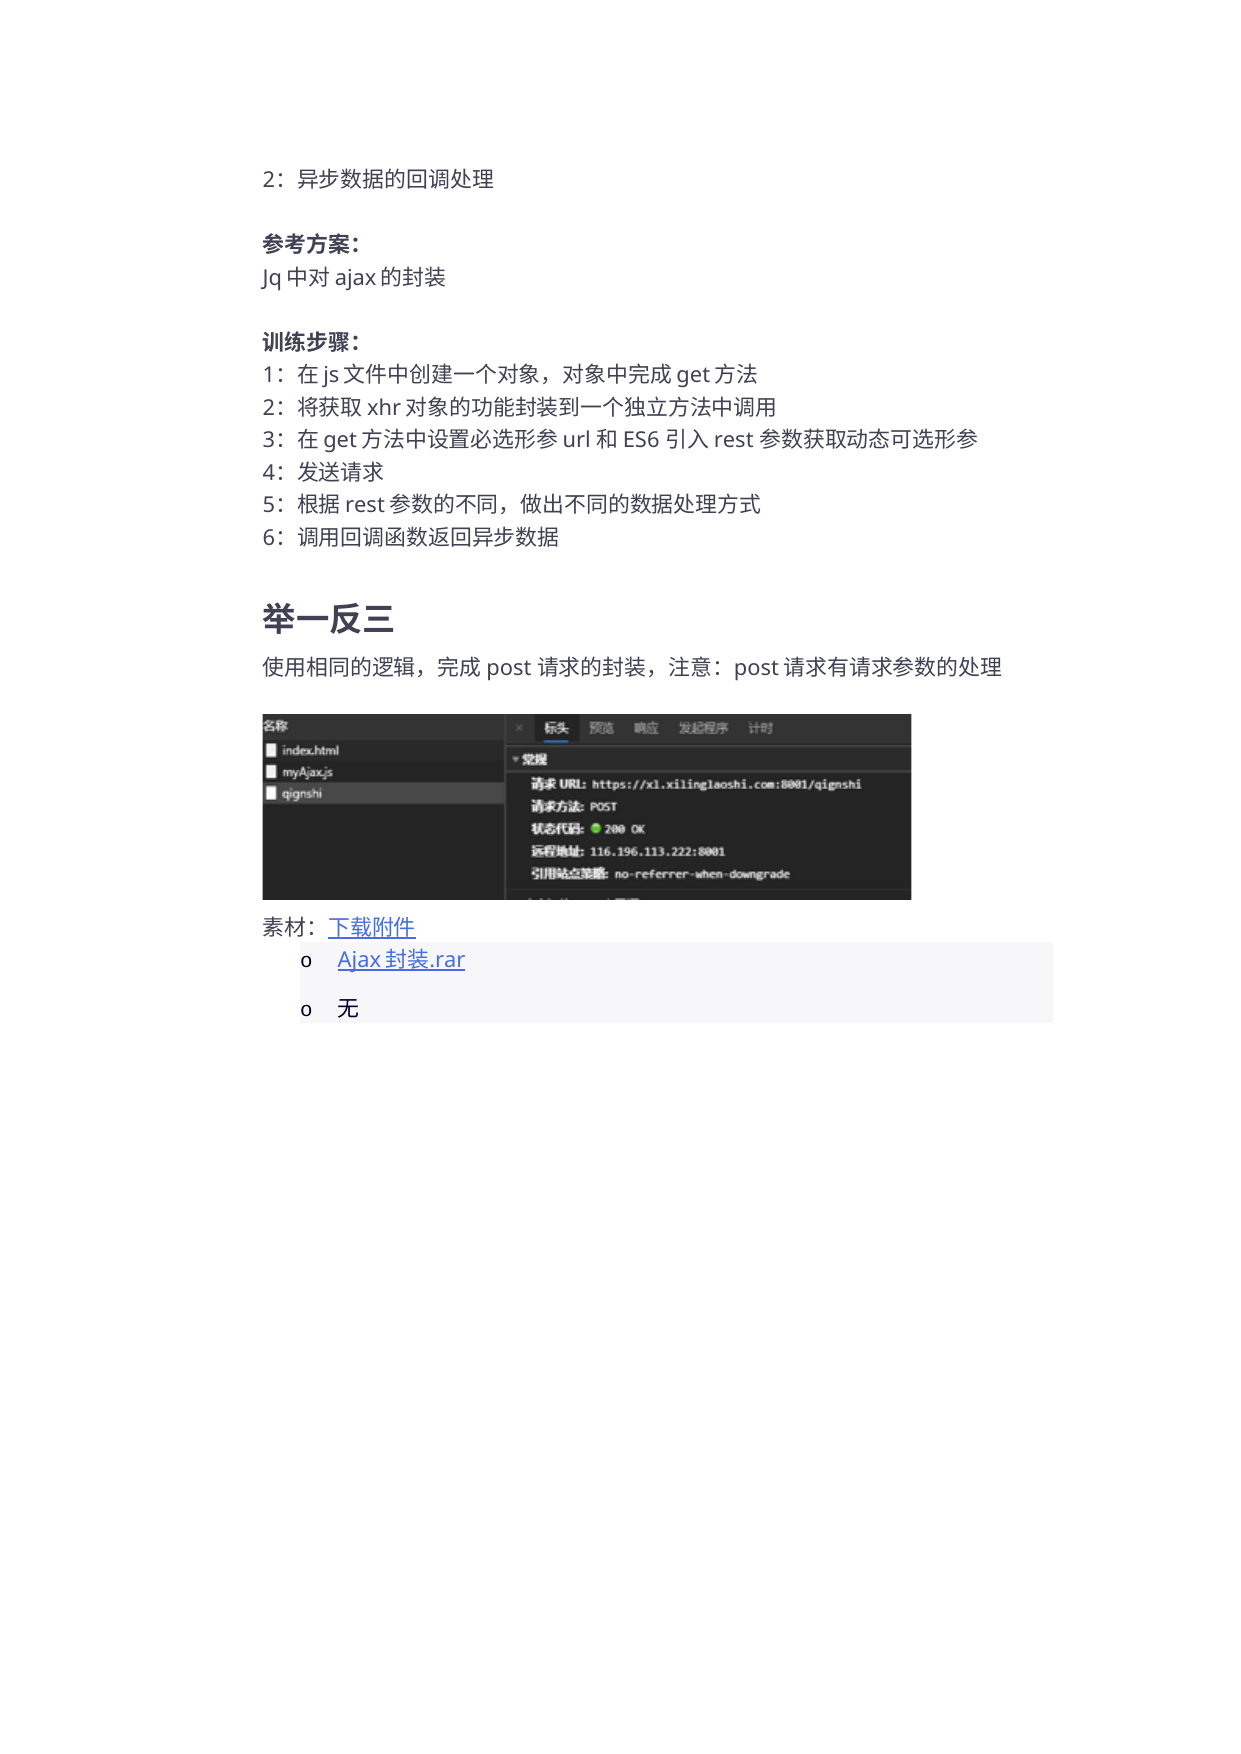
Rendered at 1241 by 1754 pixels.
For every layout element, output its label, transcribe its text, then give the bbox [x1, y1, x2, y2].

text 1：在js文件中创建一个对象，对象中完成get方法 [262, 357, 1053, 389]
picture [262, 714, 912, 900]
text 4：发送请求 [262, 454, 1053, 487]
text Jq中对ajax的封装 [262, 259, 1053, 292]
text 3：在get方法中设置必选形参url 和ES6 引入 rest 参数获取动态可选形参 [262, 422, 1053, 454]
text 2：异步数据的回调处理 [262, 162, 1053, 194]
text 参考方案： [262, 227, 1053, 259]
list Ajax封装.rar [300, 942, 1053, 974]
text 6：调用回调函数返回异步数据 [262, 519, 1053, 552]
text 素材：下载附件 [262, 909, 1053, 942]
text 训练步骤： [262, 324, 1053, 357]
text 使用相同的逻辑，完成 post 请求的封装，注意：post请求有请求参数的处理 [262, 649, 1053, 682]
text 5：根据rest参数的不同，做出不同的数据处理方式 [262, 487, 1053, 519]
text 2：将获取xhr对象的功能封装到一个独立方法中调用 [262, 389, 1053, 422]
list 无 [300, 990, 1053, 1023]
text 举一反三 [262, 584, 1053, 649]
